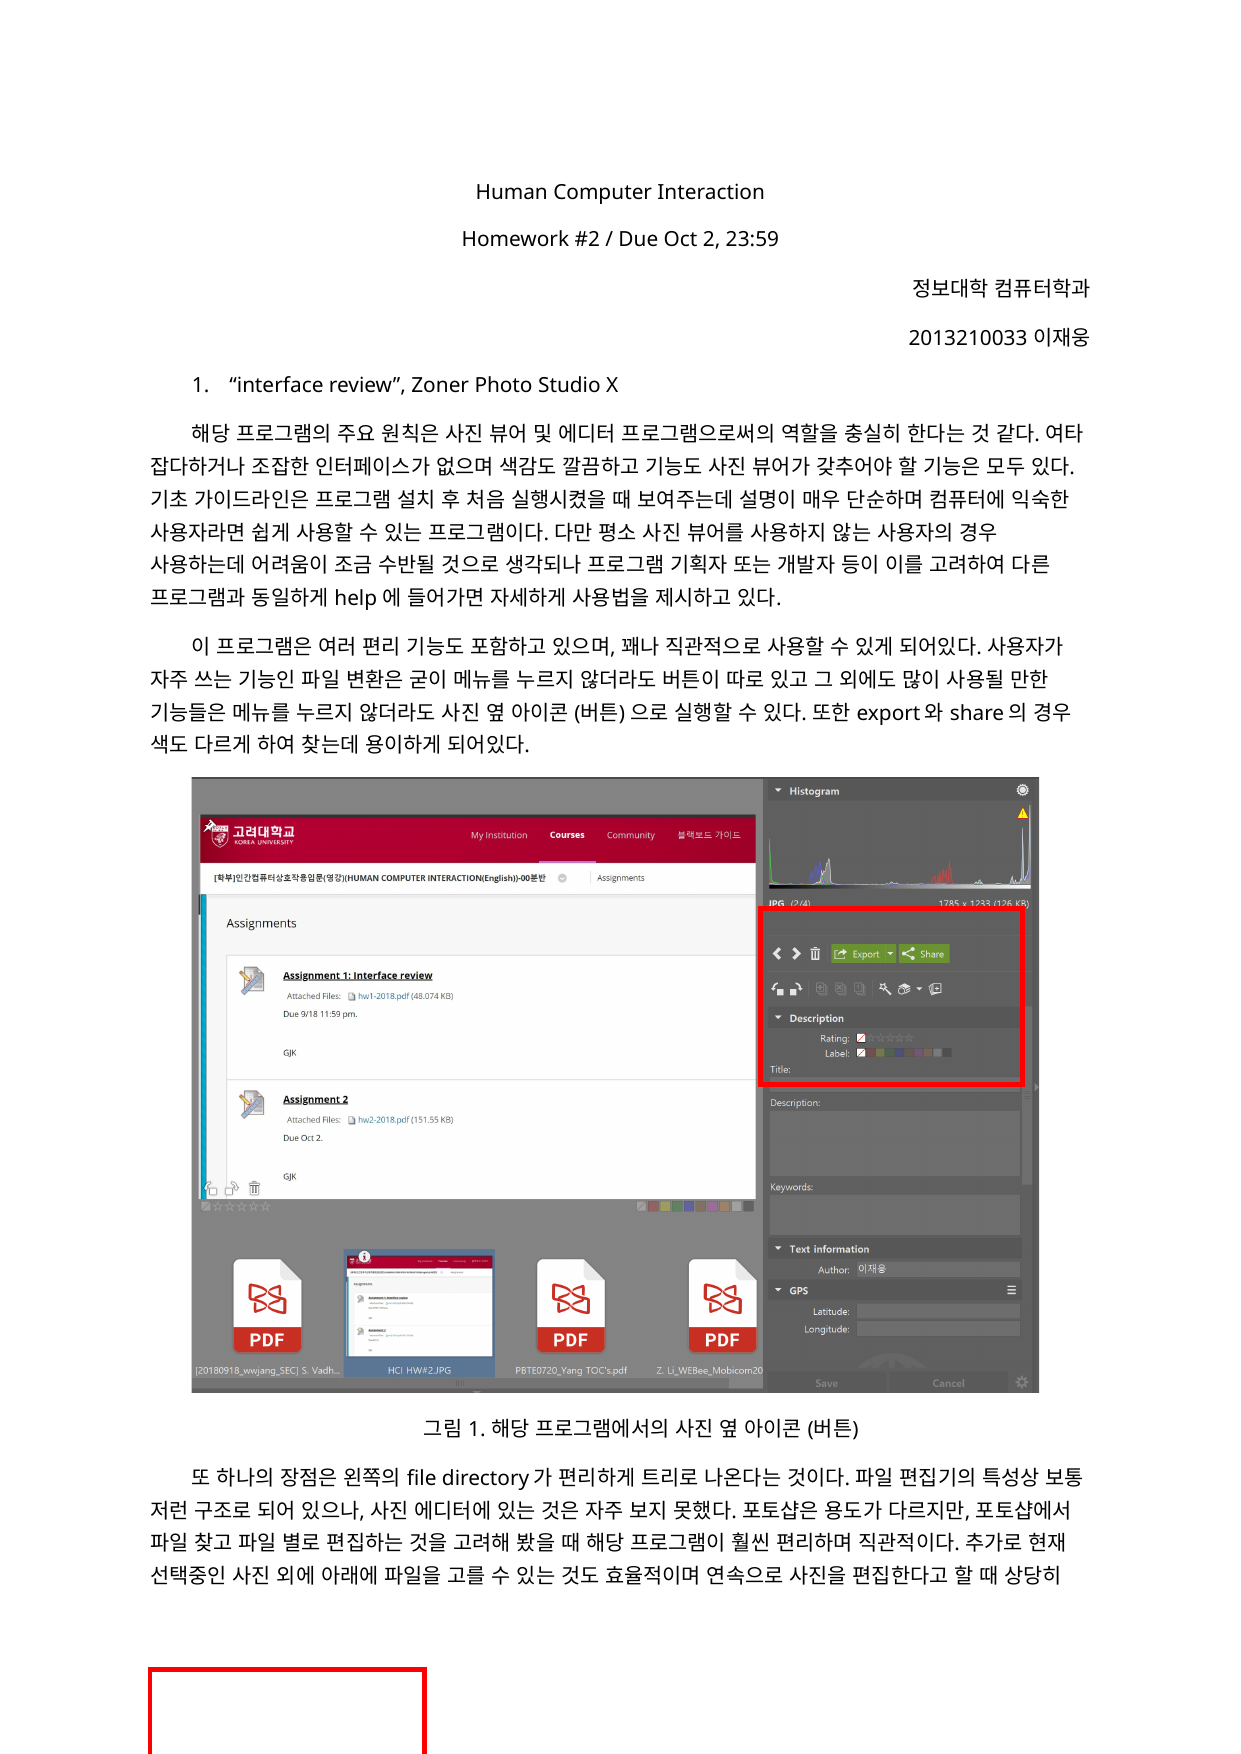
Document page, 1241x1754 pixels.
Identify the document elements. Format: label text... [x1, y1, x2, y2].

text Homework #2 / Due Oct 2, 23:59 [150, 224, 1090, 253]
picture [191, 777, 1040, 1393]
text 2013210033 이재웅 [150, 321, 1090, 351]
text 그림 1. 해당 프로그램에서의 사진 옆 아이콘 (버튼) [150, 1412, 1090, 1442]
list “interface review”, Zoner Photo Studio X [192, 370, 1090, 399]
text 이 프로그램은 여러 편리 기능도 포함하고 있으며, 꽤나 직관적으로 사용할 수 있게 되어있다. 사용자가 자주 쓰는 기능인 파일 변환은 굳이 메뉴를 누르지 않더라도 버튼이 따로 있고 그 외에도 많이 사용될 만한 기능들은 메뉴를 누르지 않더라도 사진 옆 아이콘 (버튼) 으로 실행할 수 있다. 또한 export와 share의 경우 색도 다르게 하여 찾는데 용이하게 되어있다. [150, 630, 1090, 759]
text 해당 프로그램의 주요 원칙은 사진 뷰어 및 에디터 프로그램으로써의 역할을 충실히 한다는 것 같다. 여타 잡다하거나 조잡한 인터페이스가 없으며 색감도 깔끔하고 기능도 사진 뷰어가 갖추어야 할 기능은 모두 있다. 기초 가이드라인은 프로그램 설치 후 처음 실행시켰을 때 보여주는데 설명이 매우 단순하며 컴퓨터에 익숙한 사용자라면 쉽게 사용할 수 있는 프로그램이다. 다만 평소 사진 뷰어를 사용하지 않는 사용자의 경우 사용하는데 어려움이 조금 수반될 것으로 생각되나 프로그램 기획자 또는 개발자 등이 이를 고려하여 다른 프로그램과 동일하게 help 에 들어가면 자세하게 사용법을 제시하고 있다. [150, 418, 1090, 611]
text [150, 1461, 1090, 1589]
text Human Computer Interaction [150, 177, 1090, 206]
text 정보대학 컴퓨터학과 [150, 272, 1090, 302]
